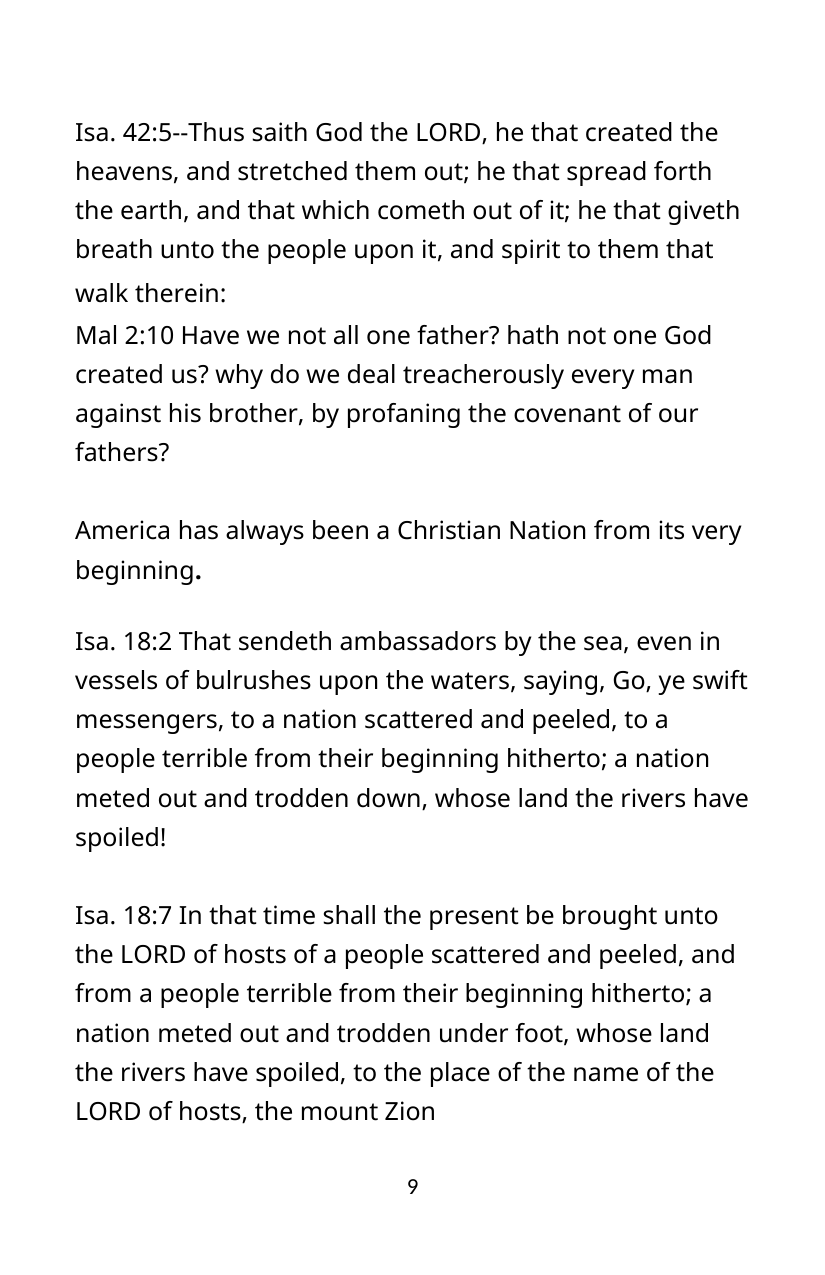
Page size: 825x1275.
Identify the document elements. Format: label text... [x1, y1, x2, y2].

text Isa. 42:5--Thus saith God the LORD, he that created the heavens, and stretched them out; he that spread forth the earth, and that which cometh out of it; he that giveth breath unto the people upon it, and spirit to them that walk therein: [75, 114, 750, 311]
text America has always been a Christian Nation from its very beginning. [75, 513, 750, 586]
text Isa. 18:7 In that time shall the present be brought unto the LORD of hosts of a people scattered and peeled, and from a people terrible from their beginning hitherto; a nation meted out and trodden under foot, whose land the rivers have spoiled, to the place of the name of the LORD of hosts, the mount Zion [75, 898, 750, 1128]
text Mal 2:10 Have we not all one father? hath not one God created us? why do we deal treacherously every man against his brother, by profaning the covenant of our fathers? [75, 317, 750, 469]
text Isa. 18:2 That sendeth ambassadors by the sea, even in vessels of bulrushes upon the waters, saying, Go, ye swift messengers, to a nation scattered and peeled, to a people terrible from their beginning hitherto; a nation meted out and trodden down, whose land the rivers have spoiled! [75, 624, 750, 853]
